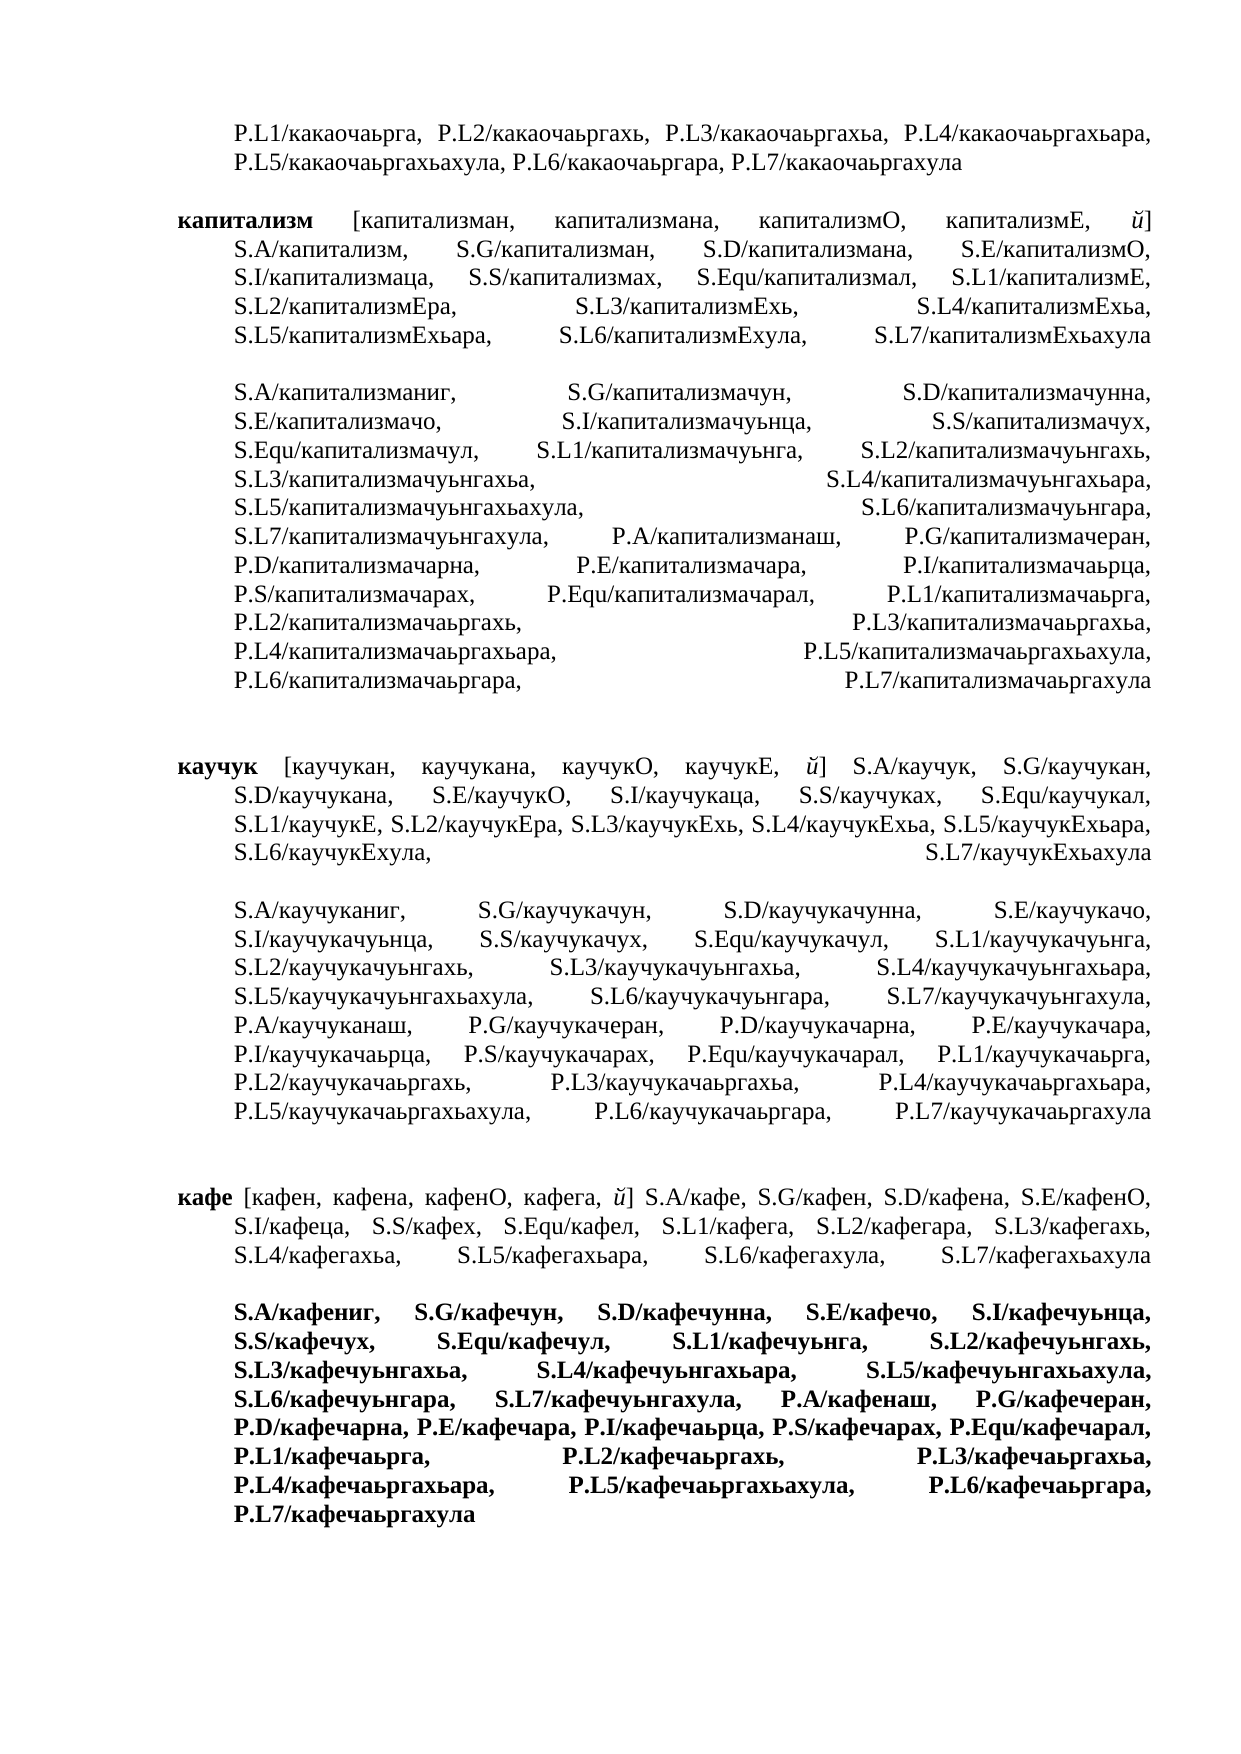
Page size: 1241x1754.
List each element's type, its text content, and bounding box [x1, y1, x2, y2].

text каучук [каучукан, каучукана, каучукО, каучукЕ, й] S.А/каучук, S.G/каучукан, S.D/каучукана, S.Е/каучукО, S.I/каучукаца, S.S/каучуках, S.Еqu/каучукал, S.L1/каучукЕ, S.L2/каучукЕра, S.L3/каучукЕхь, S.L4/каучукЕхьа, S.L5/каучукЕхьара, S.L6/каучукЕхула, S.L7/каучукЕхьахула S.А/каучуканиг, S.G/каучукачун, S.D/каучукачунна, S.Е/каучукачо, S.I/каучукачуьнца, S.S/каучукачух, S.Еqu/каучукачул, S.L1/каучукачуьнга, S.L2/каучукачуьнгахь, S.L3/каучукачуьнгахьа, S.L4/каучукачуьнгахьара, S.L5/каучукачуьнгахьахула, S.L6/каучукачуьнгара, S.L7/каучукачуьнгахула, Р.А/каучуканаш, Р.G/каучукачеран, Р.D/каучукачарна, Р.Е/каучукачара, Р.I/каучукачаьрца, Р.S/каучукачарах, Р.Еqu/каучукачарал, Р.L1/каучукачаьрга, Р.L2/каучукачаьргахь, Р.L3/каучукачаьргахьа, Р.L4/каучукачаьргахьара, Р.L5/каучукачаьргахьахула, Р.L6/каучукачаьргара, Р.L7/каучукачаьргахула [177, 751, 1152, 1182]
text капитализм [капитализман, капитализмана, капитализмО, капитализмЕ, й] S.А/капитализм, S.G/капитализман, S.D/капитализмана, S.Е/капитализмО, S.I/капитализмаца, S.S/капитализмах, S.Еqu/капитализмал, S.L1/капитализмЕ, S.L2/капитализмЕра, S.L3/капитализмЕхь, S.L4/капитализмЕхьа, S.L5/капитализмЕхьара, S.L6/капитализмЕхула, S.L7/капитализмЕхьахула S.А/капитализманиг, S.G/капитализмачун, S.D/капитализмачунна, S.Е/капитализмачо, S.I/капитализмачуьнца, S.S/капитализмачух, S.Еqu/капитализмачул, S.L1/капитализмачуьнга, S.L2/капитализмачуьнгахь, S.L3/капитализмачуьнгахьа, S.L4/капитализмачуьнгахьара, S.L5/капитализмачуьнгахьахула, S.L6/капитализмачуьнгара, S.L7/капитализмачуьнгахула, Р.А/капитализманаш, Р.G/капитализмачеран, Р.D/капитализмачарна, Р.Е/капитализмачара, Р.I/капитализмачаьрца, Р.S/капитализмачарах, Р.Еqu/капитализмачарал, Р.L1/капитализмачаьрга, Р.L2/капитализмачаьргахь, Р.L3/капитализмачаьргахьа, Р.L4/капитализмачаьргахьара, Р.L5/капитализмачаьргахьахула, Р.L6/капитализмачаьргара, Р.L7/капитализмачаьргахула [177, 205, 1152, 751]
text кафе [кафен, кафена, кафенО, кафега, й] S.А/кафе, S.G/кафен, S.D/кафена, S.Е/кафенО, S.I/кафеца, S.S/кафех, S.Еqu/кафел, S.L1/кафега, S.L2/кафегара, S.L3/кафегахь, S.L4/кафегахьа, S.L5/кафегахьара, S.L6/кафегахула, S.L7/кафегахьахула S.А/кафениг, S.G/кафечун, S.D/кафечунна, S.Е/кафечо, S.I/кафечуьнца, S.S/кафечух, S.Еqu/кафечул, S.L1/кафечуьнга, S.L2/кафечуьнгахь, S.L3/кафечуьнгахьа, S.L4/кафечуьнгахьара, S.L5/кафечуьнгахьахула, S.L6/кафечуьнгара, S.L7/кафечуьнгахула, Р.А/кафенаш, Р.G/кафечеран, Р.D/кафечарна, Р.Е/кафечара, Р.I/кафечаьрца, Р.S/кафечарах, Р.Еqu/кафечарал, Р.L1/кафечаьрга, Р.L2/кафечаьргахь, Р.L3/кафечаьргахьа, Р.L4/кафечаьргахьара, Р.L5/кафечаьргахьахула, Р.L6/кафечаьргара, Р.L7/кафечаьргахула [177, 1182, 1152, 1585]
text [177, 118, 1152, 176]
